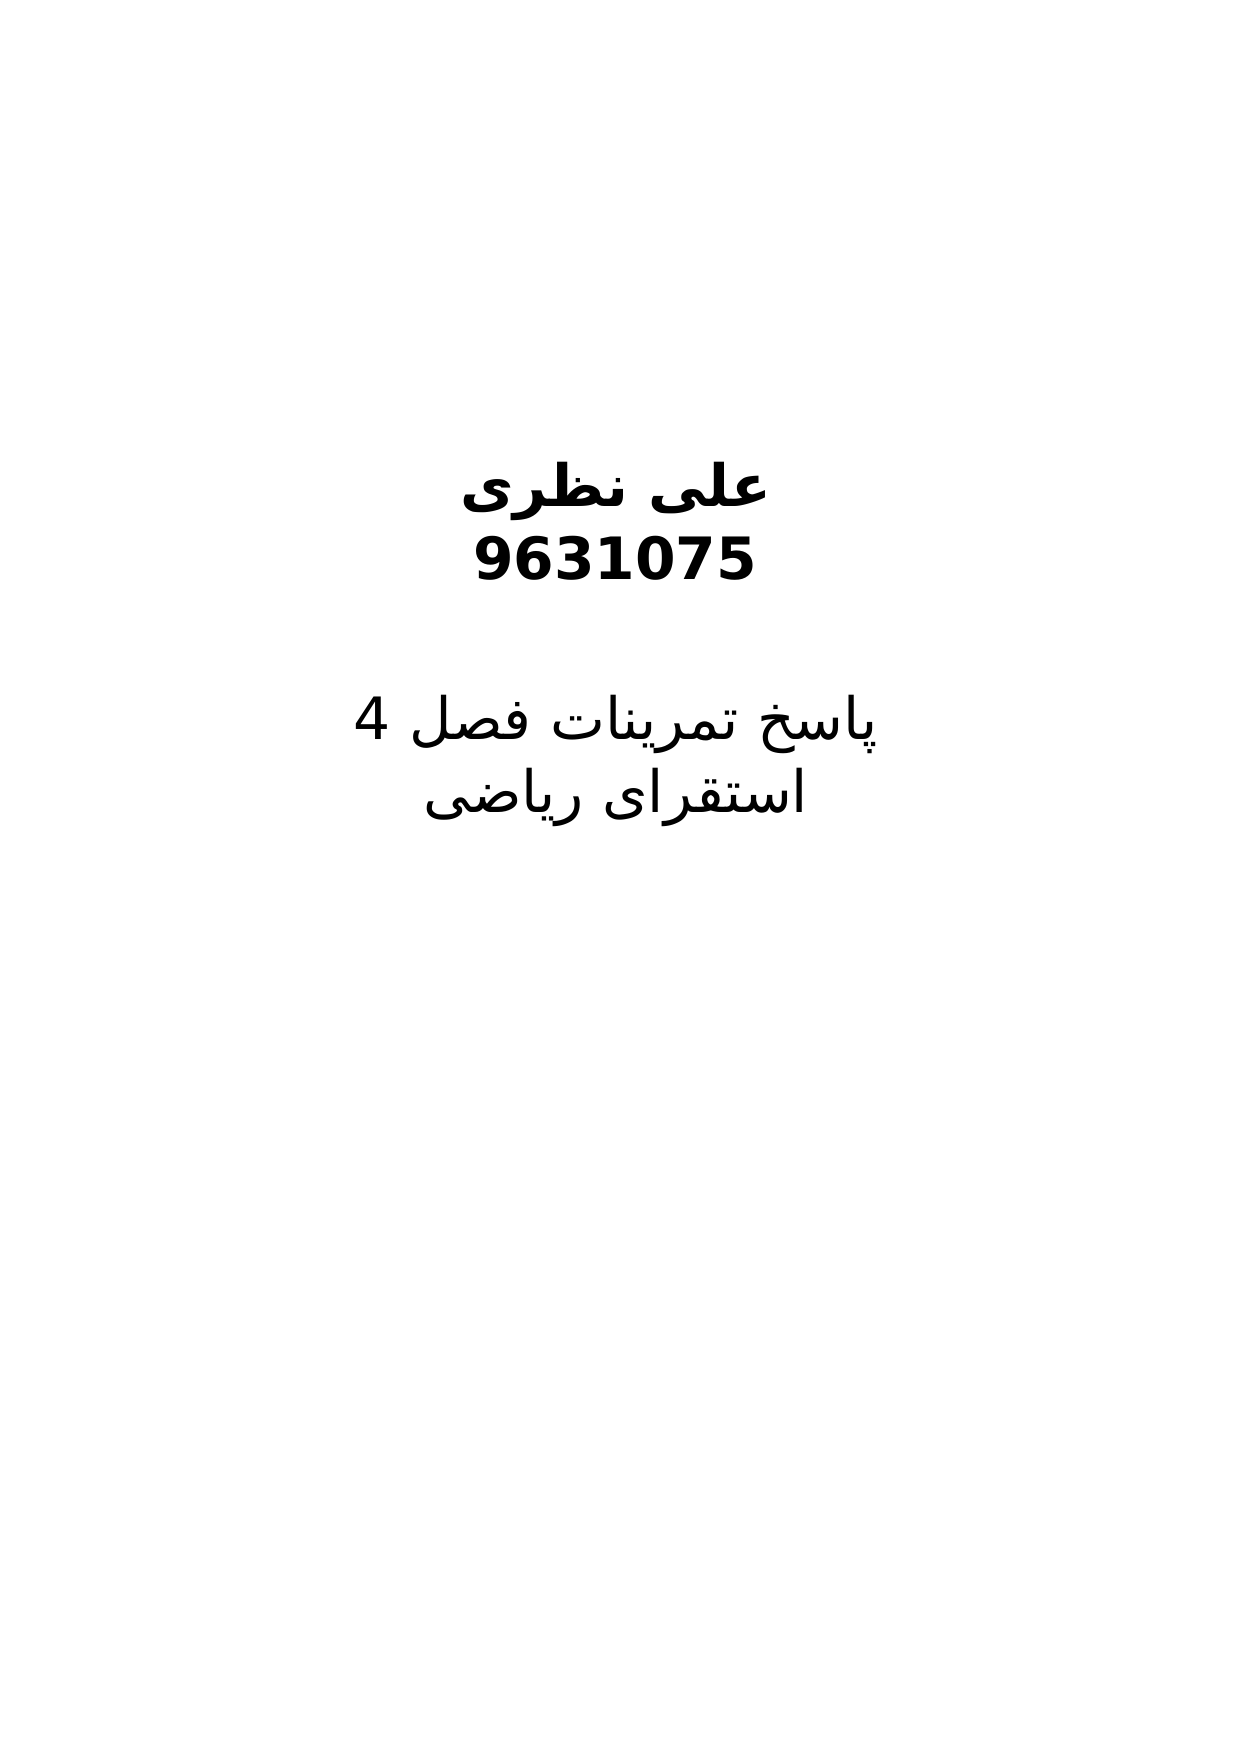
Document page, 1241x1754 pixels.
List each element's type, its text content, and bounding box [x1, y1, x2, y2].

text علی نظری 9631075 [150, 452, 1081, 593]
text پاسخ تمرینات فصل 4 [150, 685, 1081, 753]
text استقرای ریاضی [150, 758, 1081, 826]
